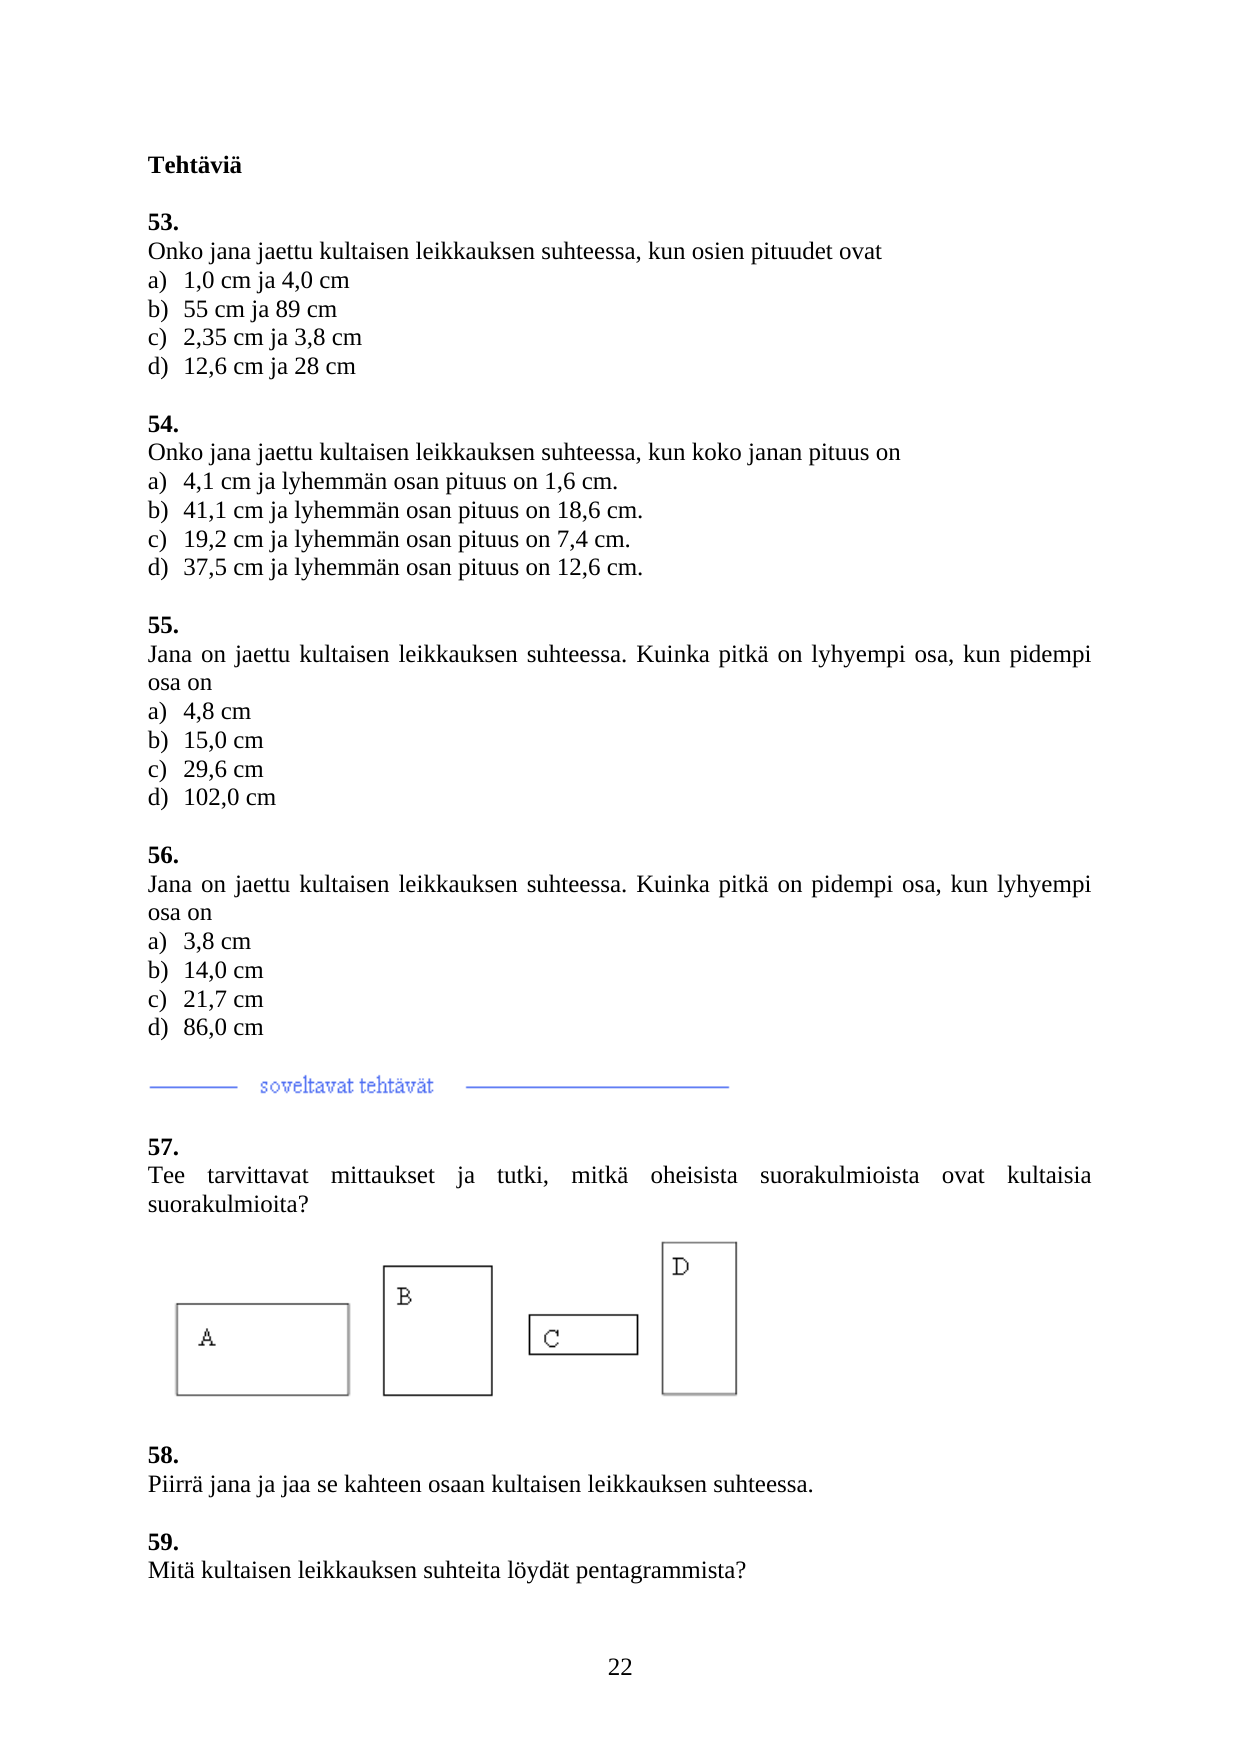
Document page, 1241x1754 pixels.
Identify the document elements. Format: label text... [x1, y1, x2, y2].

subtitle Tehtäviä [148, 150, 1092, 179]
list 21,7 cm [148, 984, 1092, 1012]
list 41,1 cm ja lyhemmän osan pituus on 18,6 cm. [148, 495, 1092, 524]
text Tee tarvittavat mittaukset ja tutki, mitkä oheisista suorakulmioista ovat kultaisia suorakulmioita? [148, 1160, 1092, 1218]
list 3,8 cm [148, 926, 1092, 955]
list 2,35 cm ja 3,8 cm [148, 322, 1092, 351]
text Jana on jaettu kultaisen leikkauksen suhteessa. Kuinka pitkä on pidempi osa, kun lyhyempi osa on [148, 869, 1092, 926]
text Jana on jaettu kultaisen leikkauksen suhteessa. Kuinka pitkä on lyhyempi osa, kun pidempi osa on [148, 639, 1092, 696]
text Piirrä jana ja jaa se kahteen osaan kultaisen leikkauksen suhteessa. [148, 1469, 1092, 1498]
list 12,6 cm ja 28 cm [148, 351, 1092, 380]
list 4,1 cm ja lyhemmän osan pituus on 1,6 cm. [148, 466, 1092, 495]
text Onko jana jaettu kultaisen leikkauksen suhteessa, kun koko janan pituus on [148, 437, 1092, 466]
list 4,8 cm [148, 696, 1092, 725]
list 37,5 cm ja lyhemmän osan pituus on 12,6 cm. [148, 552, 1092, 581]
list 15,0 cm [148, 725, 1092, 754]
picture [147, 1070, 734, 1103]
list 102,0 cm [148, 782, 1092, 811]
list 29,6 cm [148, 754, 1092, 782]
text Mitä kultaisen leikkauksen suhteita löydät pentagrammista? [148, 1555, 1092, 1584]
list 1,0 cm ja 4,0 cm [148, 265, 1092, 294]
list 55 cm ja 89 cm [148, 294, 1092, 322]
text Onko jana jaettu kultaisen leikkauksen suhteessa, kun osien pituudet ovat [148, 236, 1092, 265]
list 14,0 cm [148, 955, 1092, 984]
list 86,0 cm [148, 1012, 1092, 1041]
list 19,2 cm ja lyhemmän osan pituus on 7,4 cm. [148, 524, 1092, 552]
picture [147, 1217, 756, 1412]
